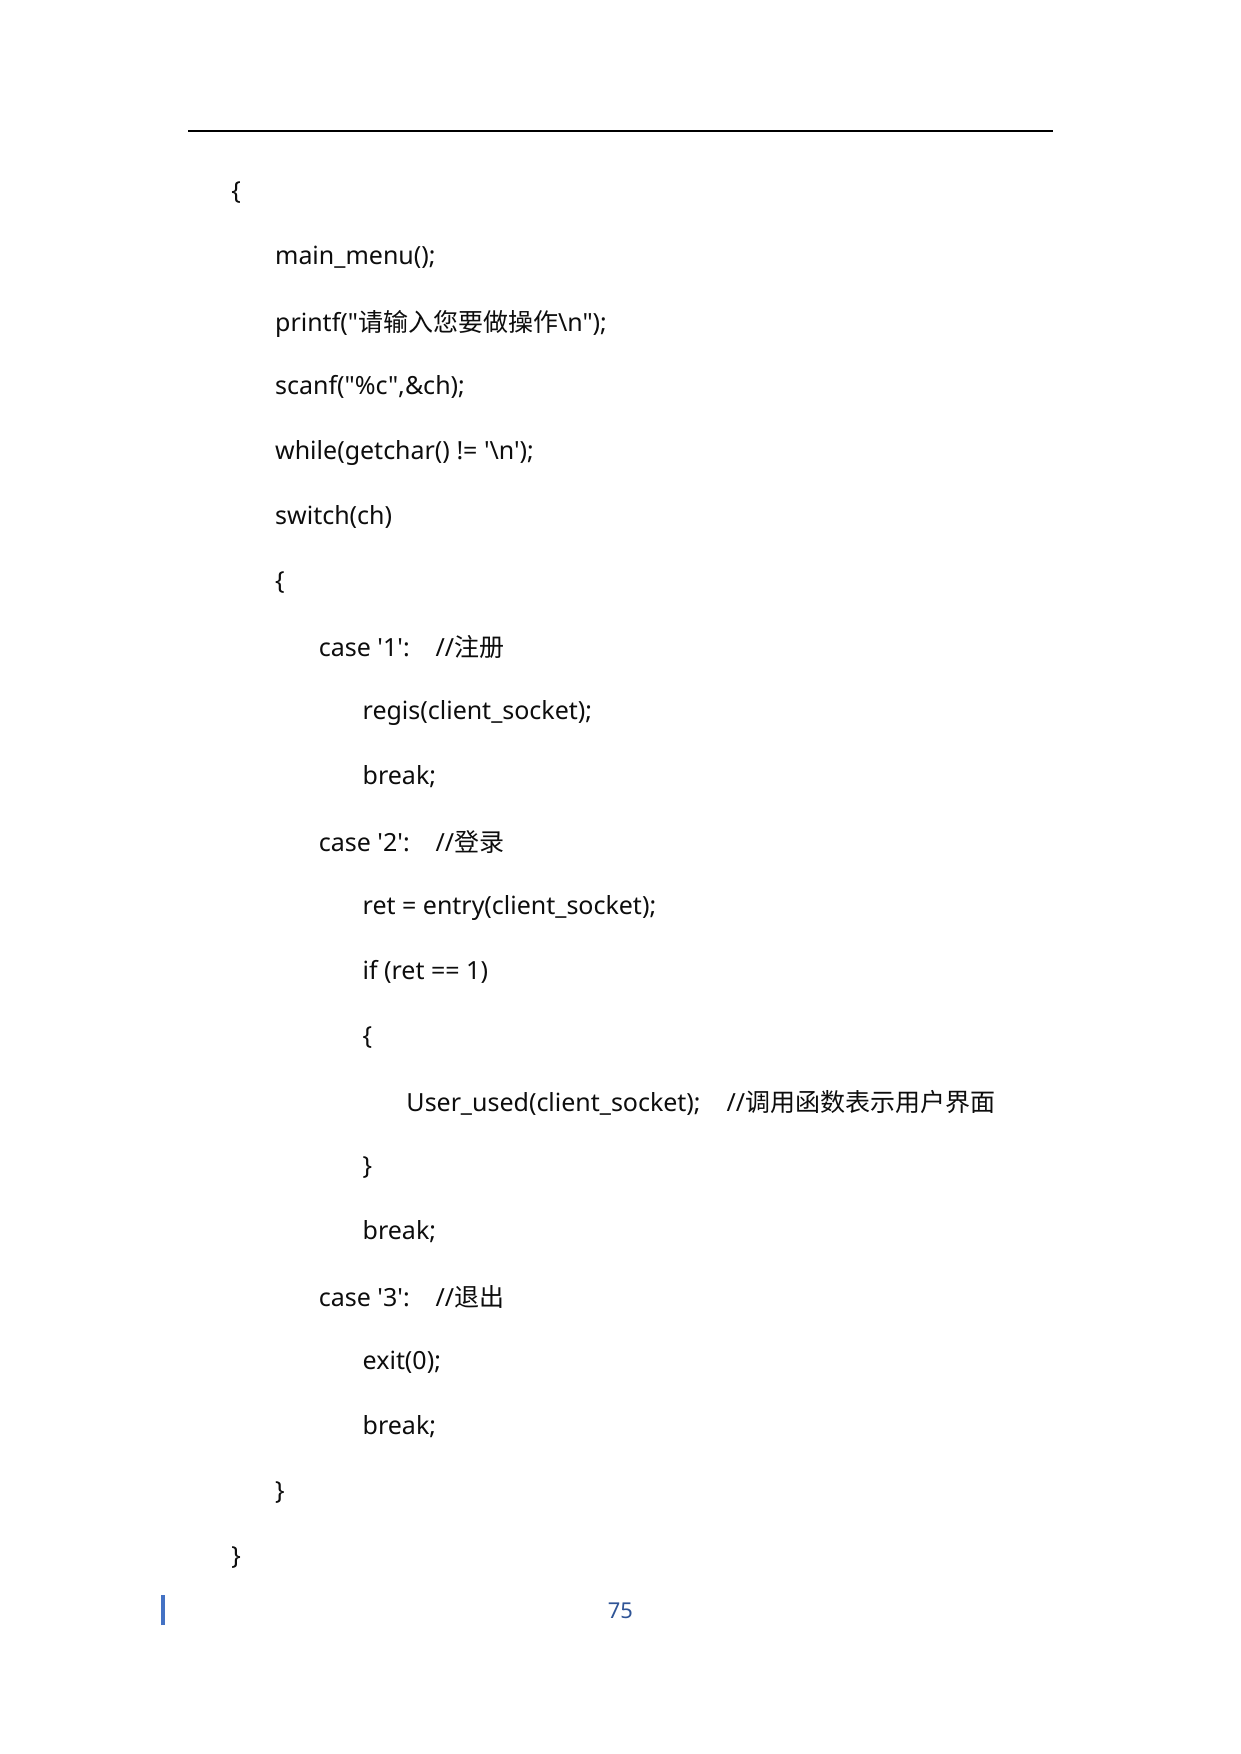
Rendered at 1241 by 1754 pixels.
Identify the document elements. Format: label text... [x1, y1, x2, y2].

text { [187, 548, 1053, 613]
text scanf("%c",&ch); [187, 353, 1053, 418]
text } [187, 1523, 1053, 1588]
text ret = entry(client_socket); [187, 873, 1053, 938]
text case '3': //退出 [187, 1263, 1053, 1328]
text printf("请输入您要做操作\n"); [187, 288, 1053, 353]
text } [187, 1133, 1053, 1198]
text break; [187, 1393, 1053, 1458]
text User_used(client_socket); //调用函数表示用户界面 [187, 1068, 1053, 1133]
text break; [187, 1198, 1053, 1263]
text break; [187, 743, 1053, 808]
text switch(ch) [187, 483, 1053, 548]
text case '1': //注册 [187, 613, 1053, 678]
text { [187, 158, 1053, 223]
text if (ret == 1) [187, 938, 1053, 1003]
text case '2': //登录 [187, 808, 1053, 873]
text { [187, 1003, 1053, 1068]
text regis(client_socket); [187, 678, 1053, 743]
text } [187, 1458, 1053, 1523]
text while(getchar() != '\n'); [187, 418, 1053, 483]
text main_menu(); [187, 223, 1053, 288]
text exit(0); [187, 1328, 1053, 1393]
